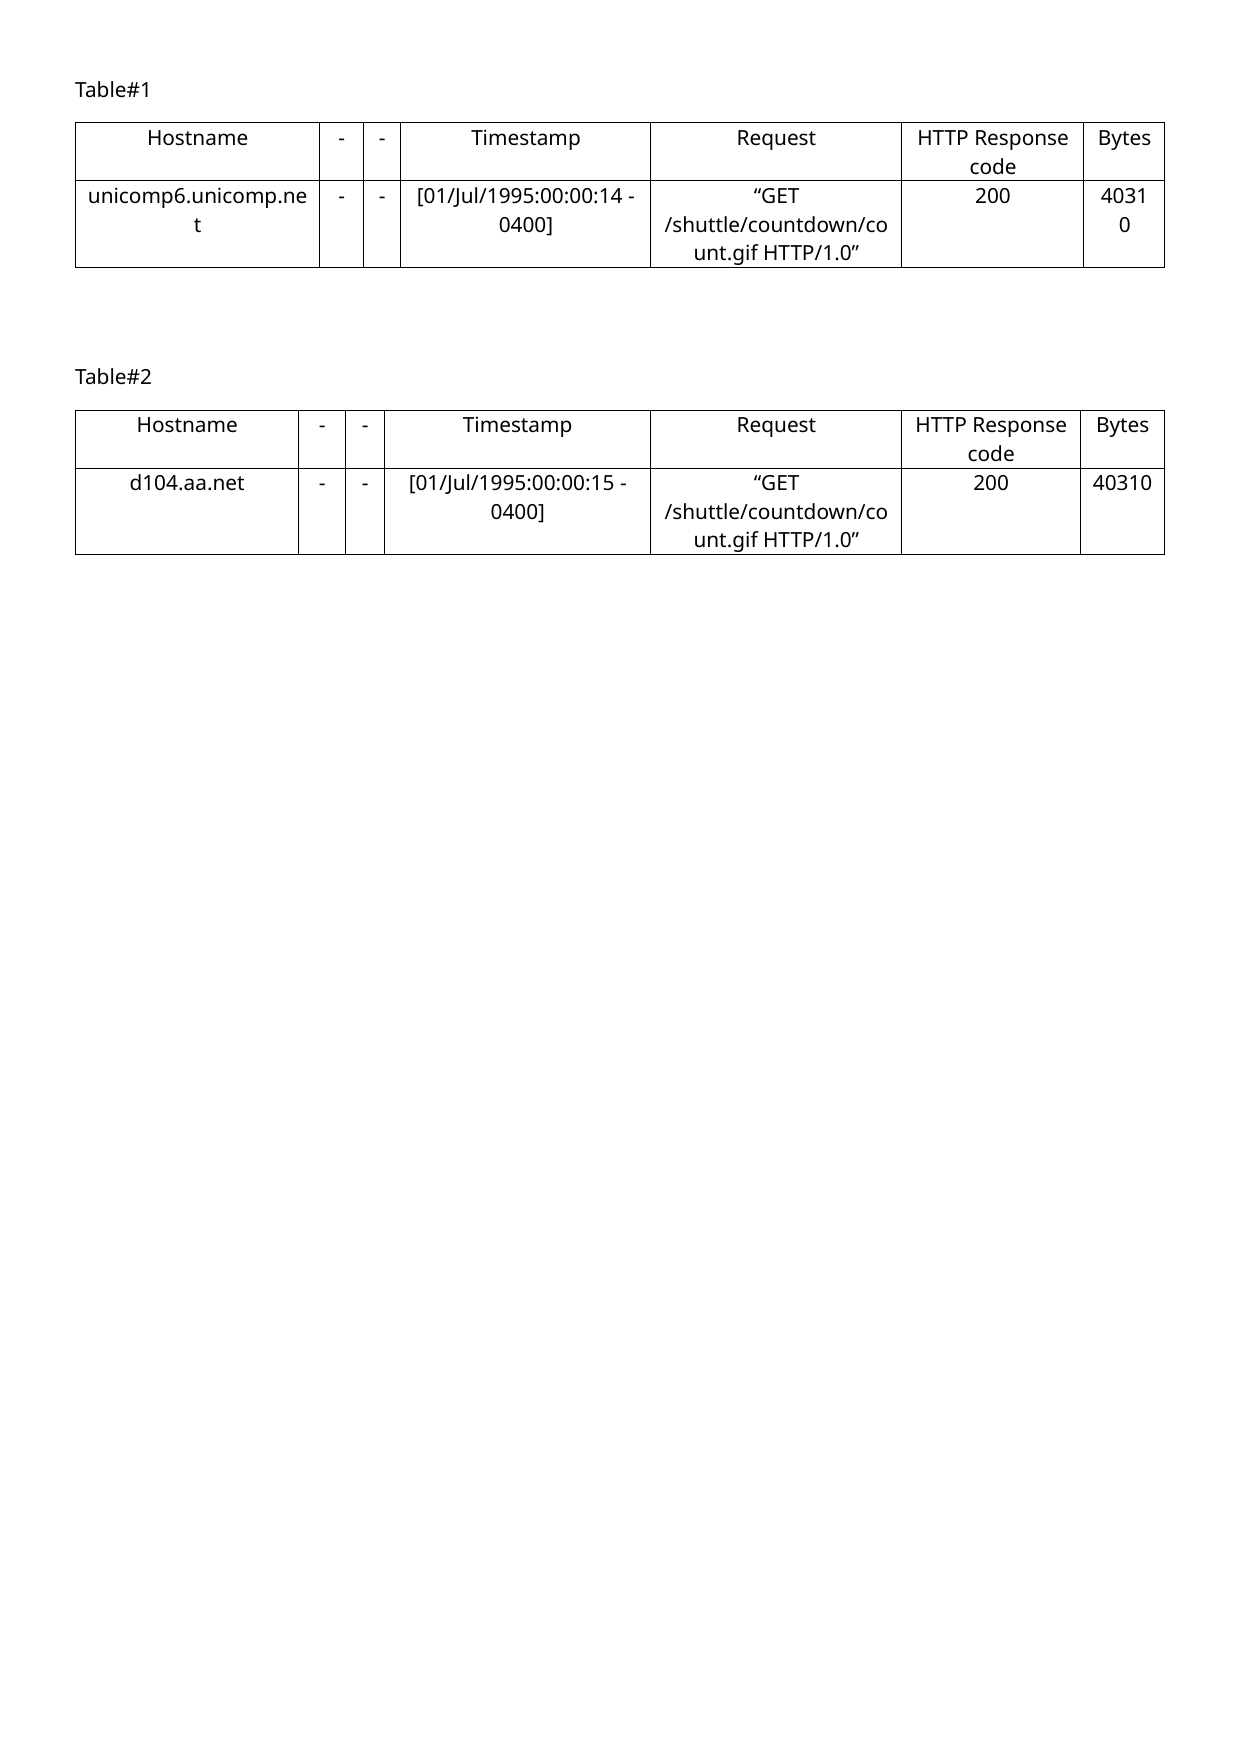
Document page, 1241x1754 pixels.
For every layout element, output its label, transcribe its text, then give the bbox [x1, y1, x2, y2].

table_header - [346, 411, 384, 467]
table_cell 40310 [1084, 181, 1164, 267]
table_header Hostname [76, 123, 319, 180]
table_cell “GET /shuttle/countdown/count.gif HTTP/1.0” [651, 181, 901, 267]
table_cell [01/Jul/1995:00:00:14 -0400] [401, 181, 650, 267]
table_cell 200 [902, 181, 1083, 267]
table_header - [320, 123, 363, 180]
table_cell “GET /shuttle/countdown/count.gif HTTP/1.0” [651, 469, 901, 554]
table_header HTTP Response code [902, 411, 1080, 467]
table_cell d104.aa.net [76, 469, 298, 554]
table_header Bytes [1081, 411, 1164, 467]
table_header Timestamp [385, 411, 650, 467]
table_header Bytes [1084, 123, 1164, 180]
table_cell unicomp6.unicomp.net [76, 181, 319, 267]
table_header Hostname [76, 411, 298, 467]
table_header - [364, 123, 400, 180]
table_header - [299, 411, 345, 467]
table_header Timestamp [401, 123, 650, 180]
table_header Request [651, 411, 901, 467]
table_cell [01/Jul/1995:00:00:15 -0400] [385, 469, 650, 554]
table_cell 40310 [1081, 469, 1164, 554]
table_cell - [320, 181, 363, 267]
table_cell 200 [902, 469, 1080, 554]
table_cell - [299, 469, 345, 554]
table_header Request [651, 123, 901, 180]
table_cell - [346, 469, 384, 554]
text Table#1 [75, 75, 1165, 103]
table_cell - [364, 181, 400, 267]
table_header HTTP Response code [902, 123, 1083, 180]
text Table#2 [75, 362, 1165, 391]
